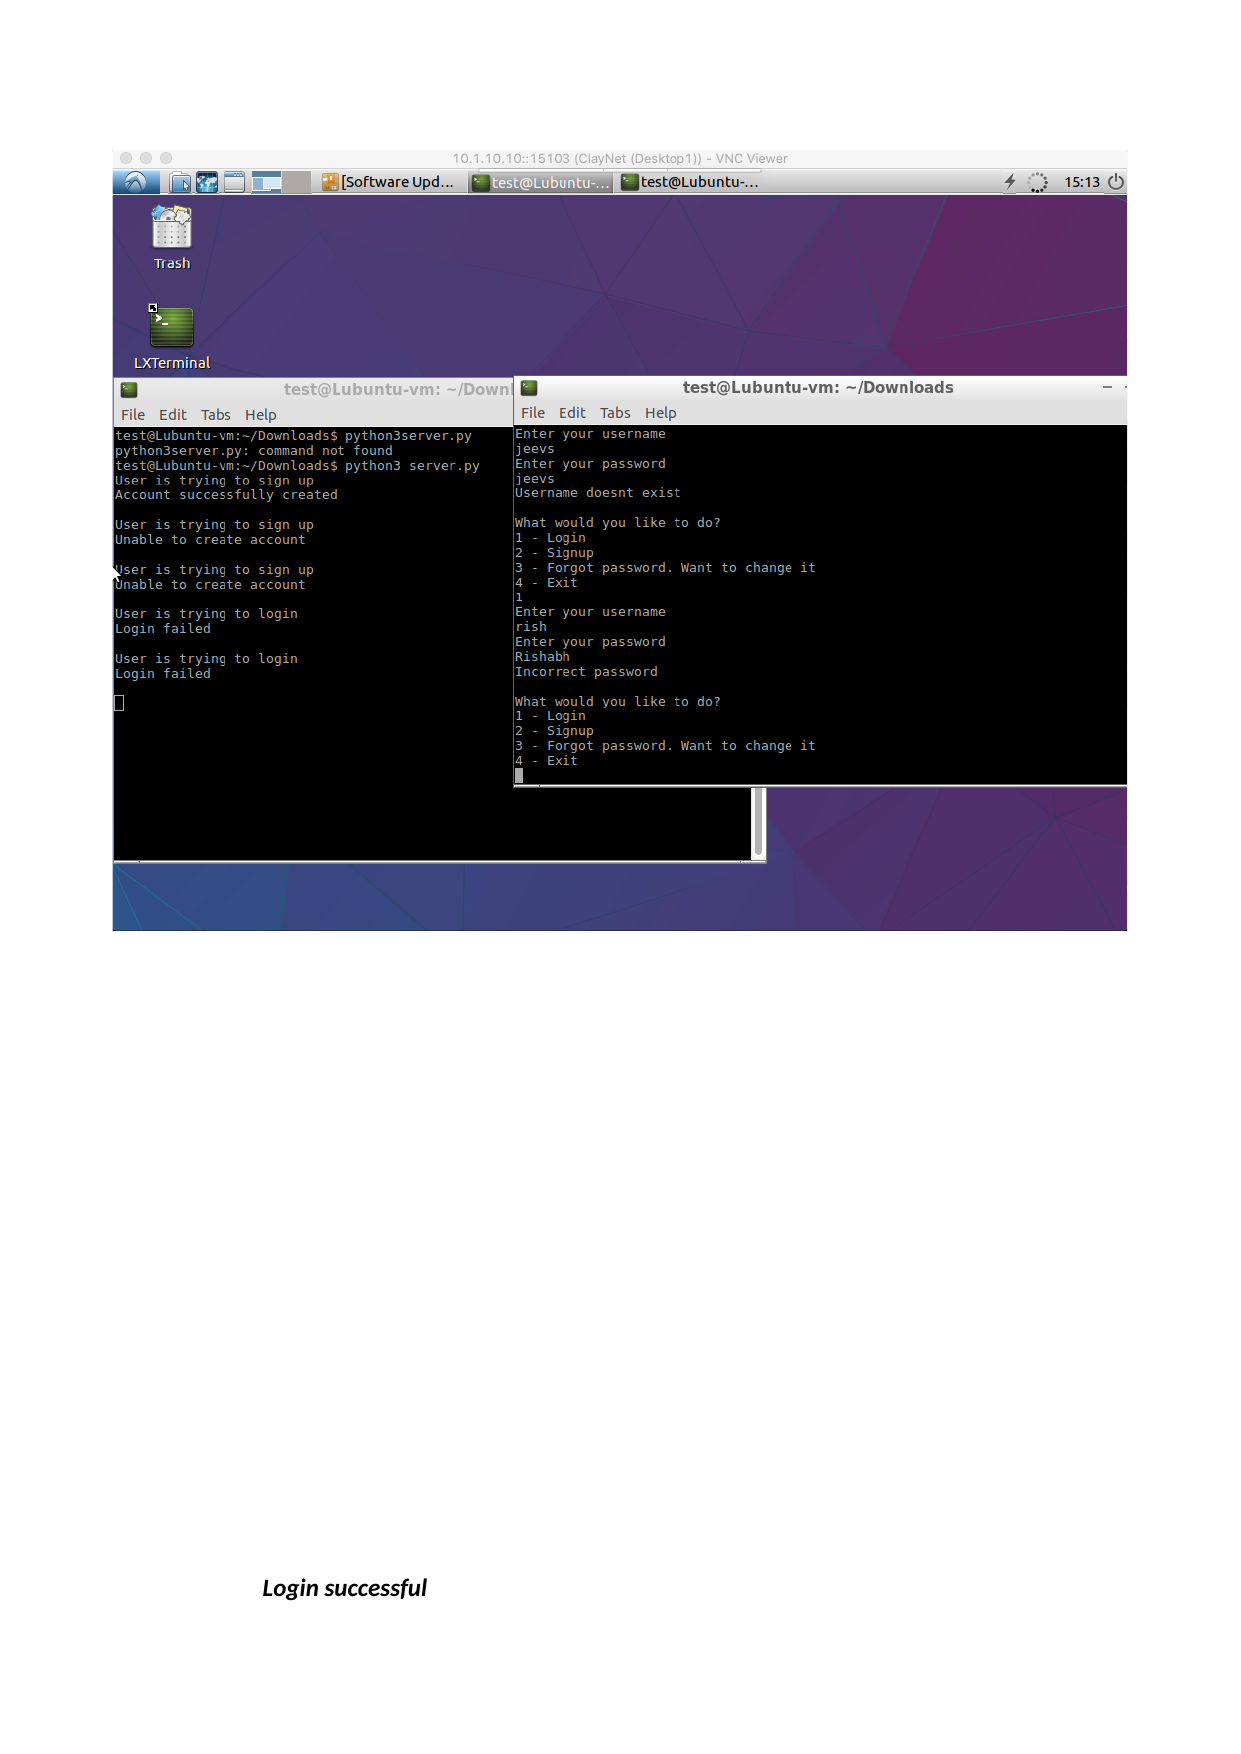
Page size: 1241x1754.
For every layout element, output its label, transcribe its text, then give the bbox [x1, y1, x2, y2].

picture [112, 150, 1128, 931]
text Login successful [187, 1572, 1128, 1602]
